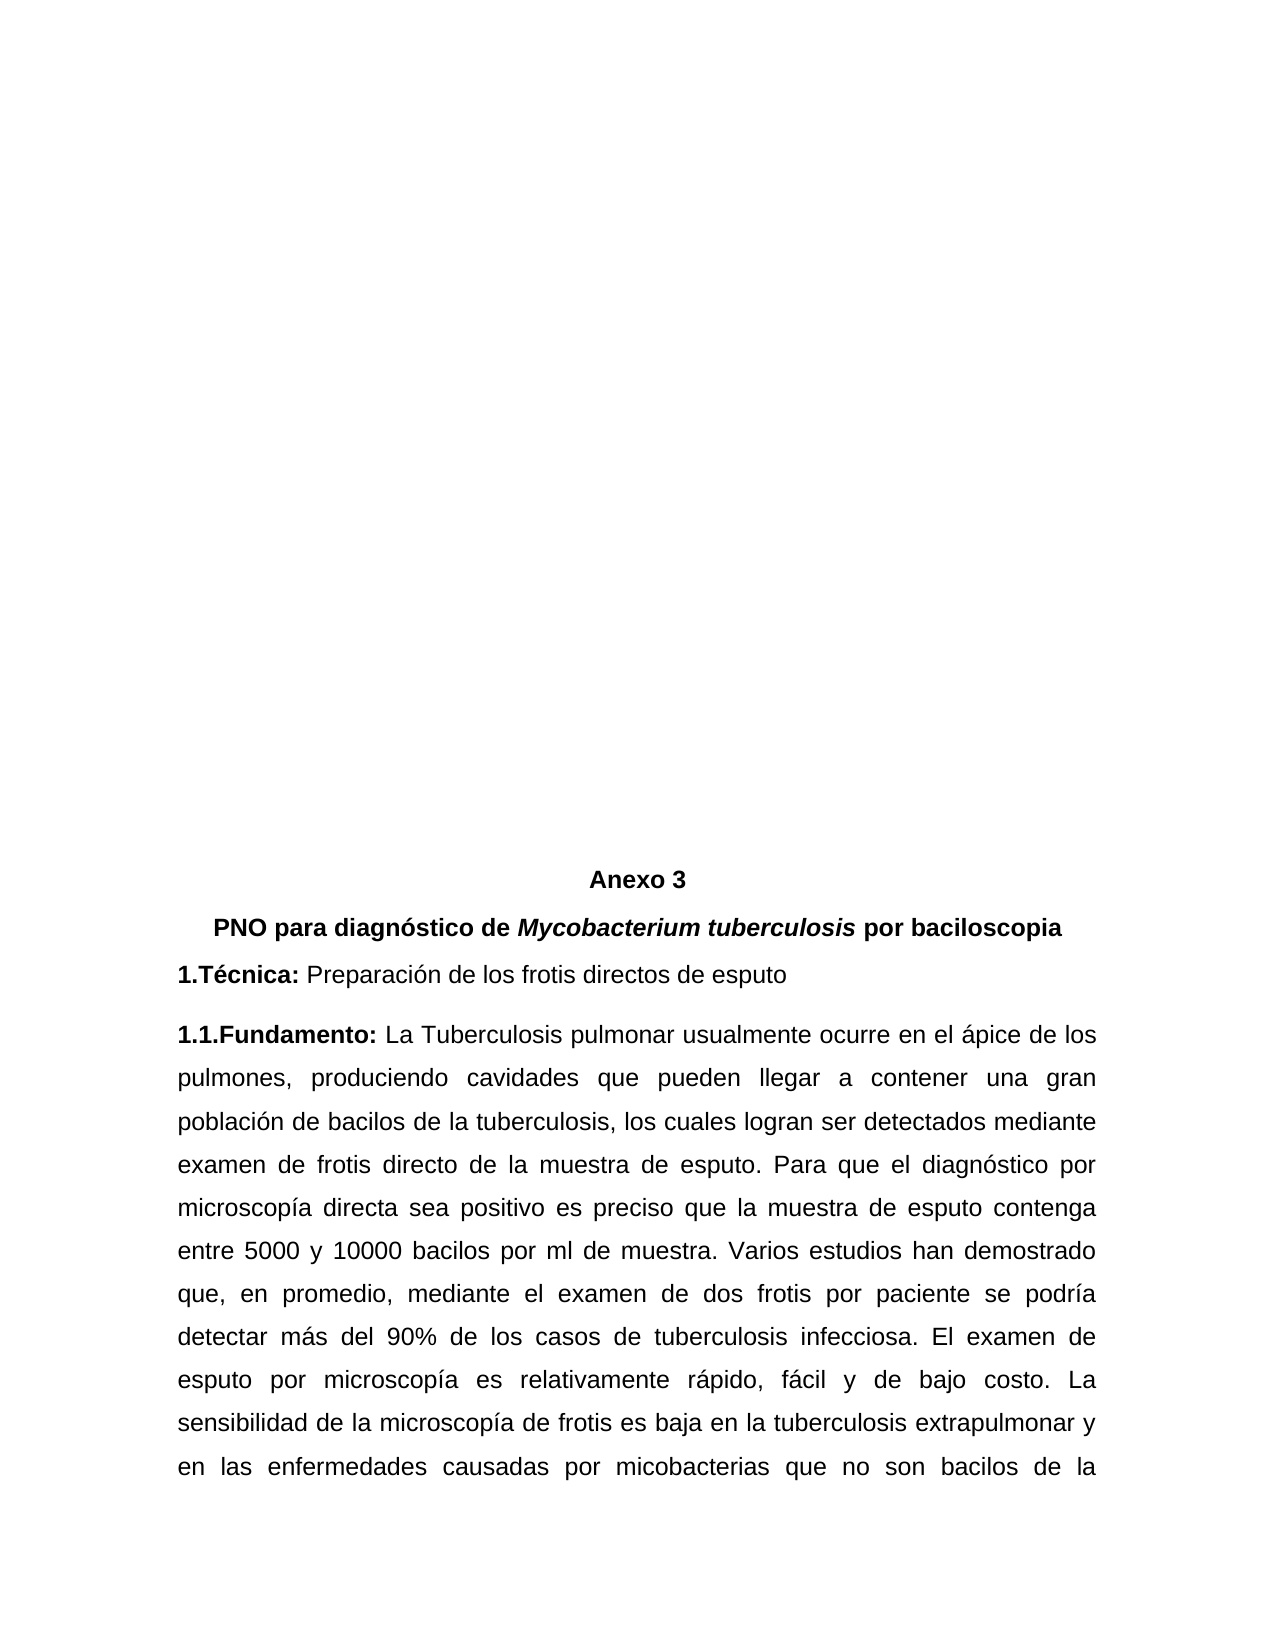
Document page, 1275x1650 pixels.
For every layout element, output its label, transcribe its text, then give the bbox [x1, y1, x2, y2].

text Anexo 3 [177, 865, 1098, 894]
text PNO para diagnóstico de Mycobacterium tuberculosis por baciloscopia [177, 913, 1098, 942]
text 1.Técnica: Preparación de los frotis directos de esputo [177, 961, 1098, 989]
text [177, 1020, 1098, 1480]
